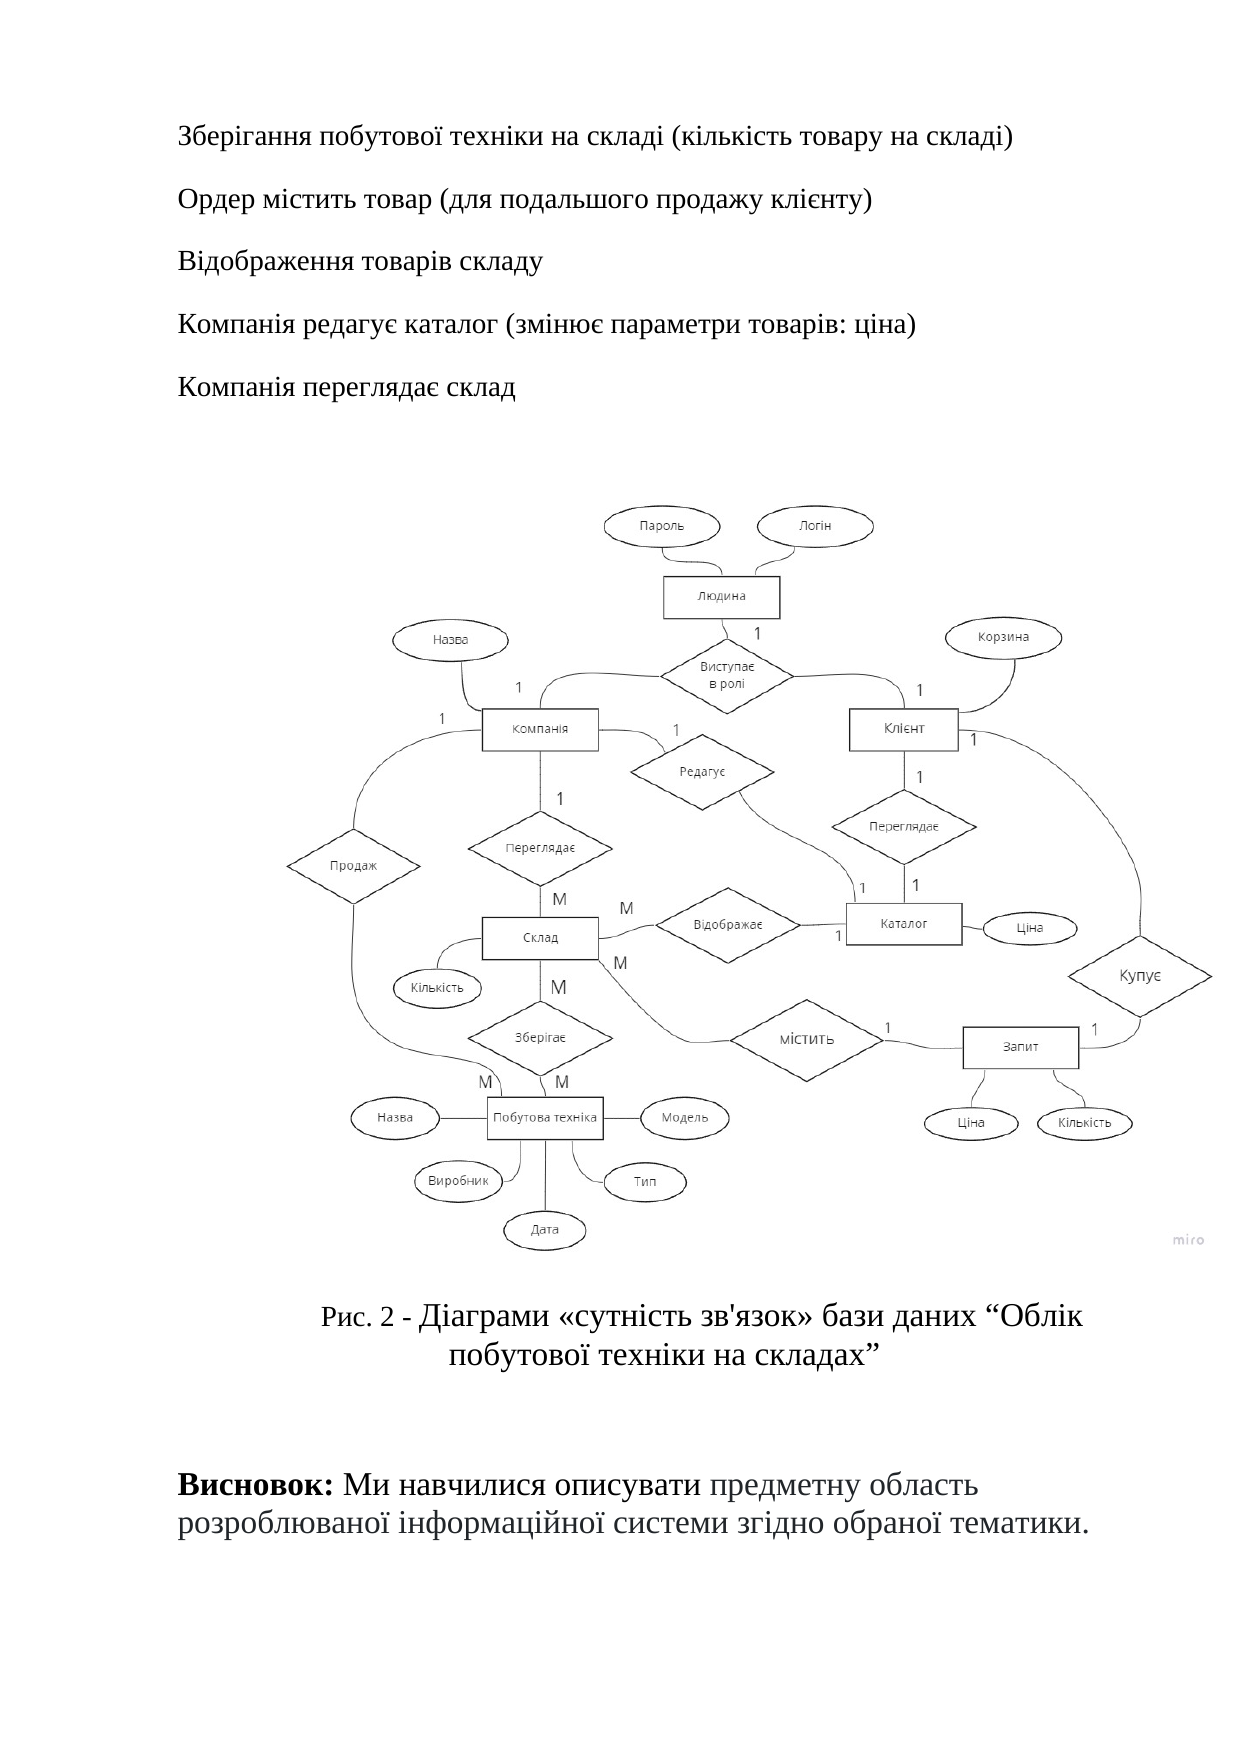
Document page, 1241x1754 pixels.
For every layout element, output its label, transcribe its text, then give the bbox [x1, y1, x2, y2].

text Висновок: Ми навчилися описувати предметну область розроблюваної інформаційної системи згідно обраної тематики. [177, 1464, 1152, 1541]
text Відображення товарів складу [177, 243, 1152, 277]
text Зберігання побутової техніки на складі (кількість товару на складі) [177, 118, 1152, 152]
text Рис. 2 - Діаграми «сутність зв'язок» бази даних “Облік побутової техніки на складах” [177, 1296, 1152, 1372]
text Компанія переглядає склад [177, 369, 1152, 402]
text Компанія редагує каталог (змінює параметри товарів: ціна) [177, 306, 1152, 340]
picture [252, 494, 1226, 1267]
text Ордер містить товар (для подальшого продажу клієнту) [177, 181, 1152, 214]
